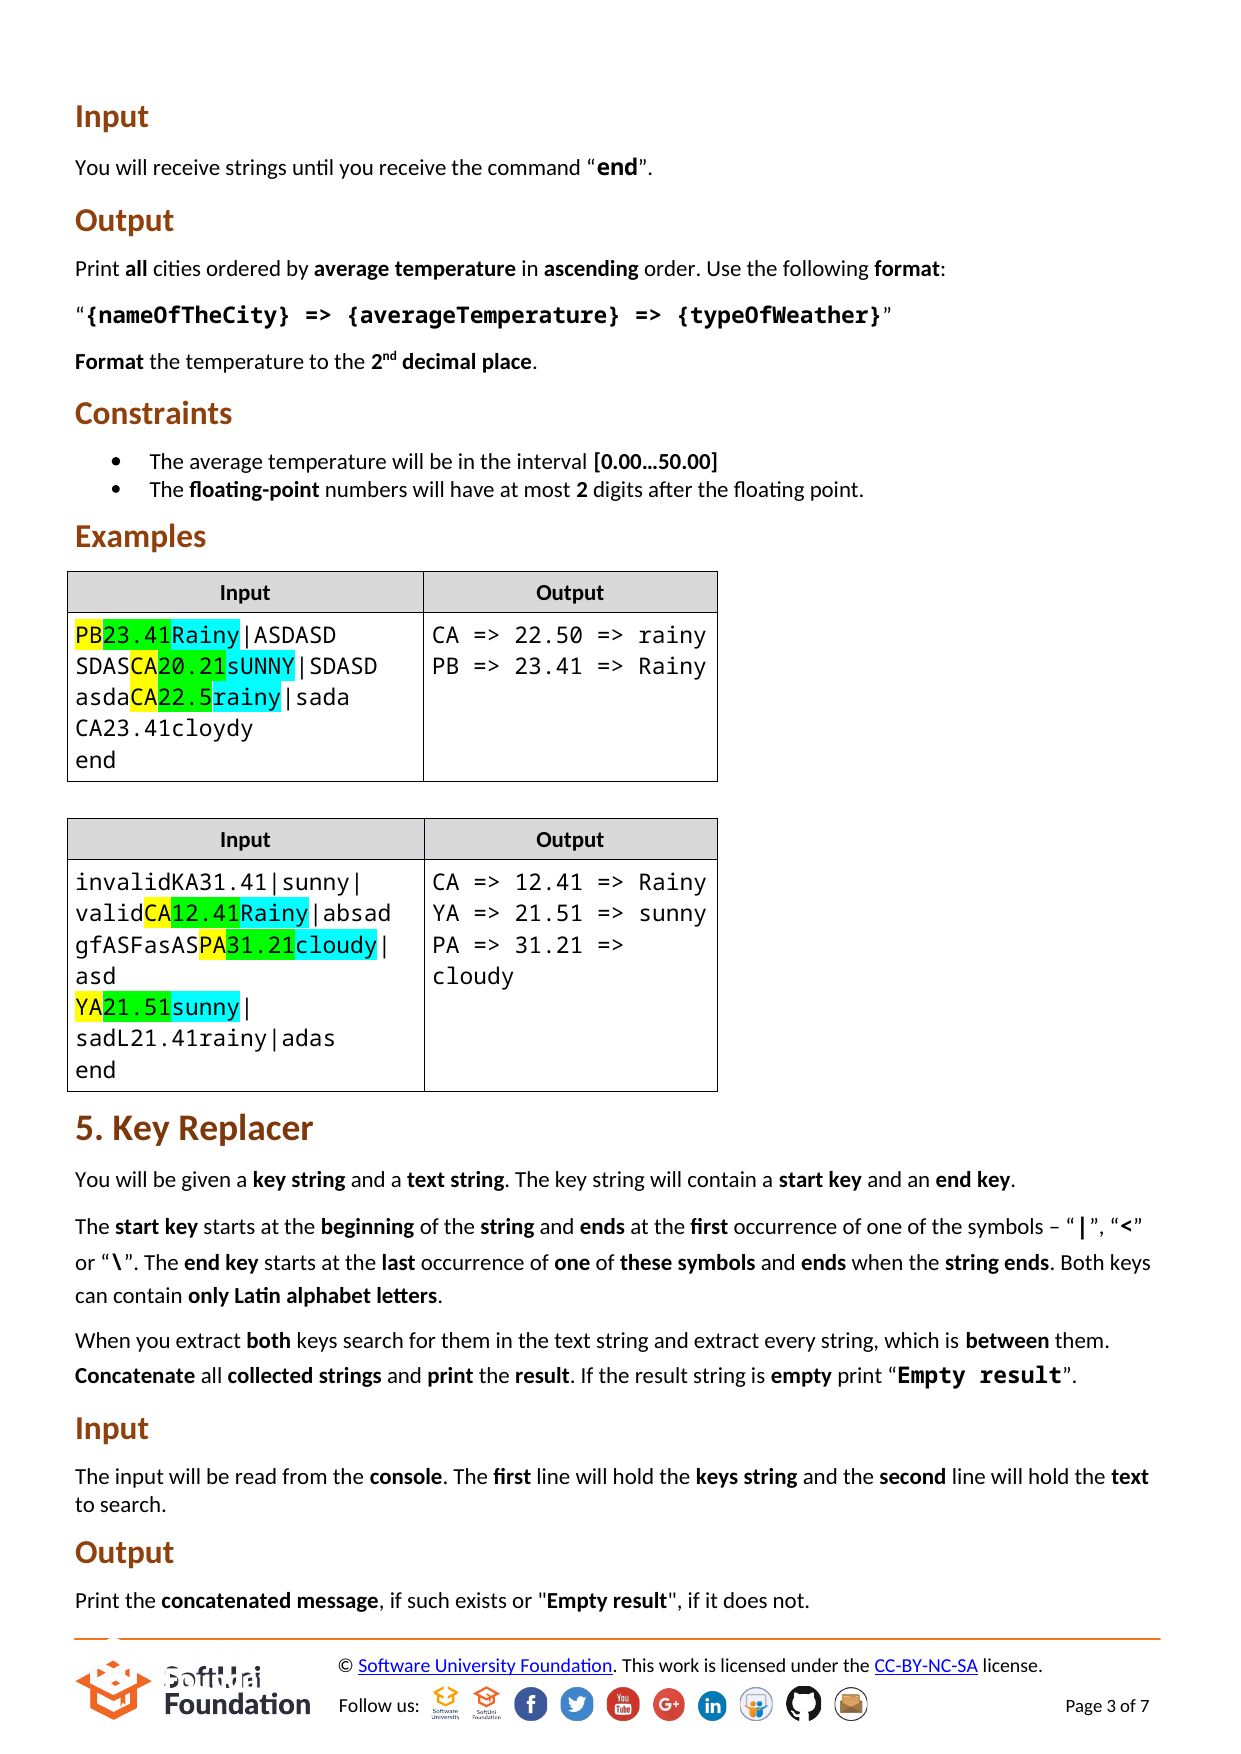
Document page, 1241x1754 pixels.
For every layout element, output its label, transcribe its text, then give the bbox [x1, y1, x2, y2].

subtitle Input [75, 95, 1164, 136]
subtitle Output [75, 1531, 1164, 1572]
text When you extract both keys search for them in the text string and extract every string, which is between them. Concatenate all collected strings and print the result. If the result string is empty print “Empty result”. [75, 1326, 1164, 1390]
text Print the concatenated message, if such exists or "Empty result", if it does not. [75, 1586, 1164, 1614]
subtitle Output [75, 199, 1164, 240]
picture [75, 1636, 310, 1720]
picture [786, 1686, 822, 1721]
subtitle Constraints [75, 392, 1164, 433]
picture [719, 1712, 727, 1721]
table_cell CA => 12.41 => Rainy YA => 21.51 => sunny PA => 31.21 => cloudy [425, 860, 717, 1091]
picture [514, 1687, 548, 1721]
text “{nameOfTheCity} => {averageTemperature} => {typeOfWeather}” [75, 299, 1164, 330]
table_cell PB23.41Rainy|ASDASD SDASCA20.21sUNNY|SDASD asdaCA22.5rainy|sada CA23.41cloydy end [68, 613, 423, 781]
table_header Input [68, 572, 423, 612]
table_header Input [68, 819, 424, 859]
picture [719, 1691, 727, 1700]
list The floating-point numbers will have at most 2 digits after the floating point. [112, 475, 1164, 503]
picture [606, 1687, 640, 1721]
picture [834, 1687, 868, 1721]
list The average temperature will be in the interval [0.00…50.00] [112, 447, 1164, 475]
table_cell CA => 22.50 => rainy PB => 23.41 => Rainy [424, 613, 717, 781]
picture [698, 1691, 706, 1700]
text The input will be read from the console. The first line will hold the keys string and the second line will hold the text to search. [75, 1462, 1164, 1518]
text You will receive strings until you receive the command “end”. [75, 151, 1164, 182]
subtitle Input [75, 1407, 1164, 1448]
text You will be given a key string and a text string. The key string will contain a start key and an end key. [75, 1165, 1164, 1193]
text Format the temperature to the 2nd decimal place. [75, 347, 1164, 375]
subtitle Key Replacer [75, 1104, 1164, 1150]
table_cell invalidKA31.41|sunny| validCA12.41Rainy|absad gfASFasASPA31.21cloudy|asd YA21.51sunny| sadL21.41rainy|adas end [68, 860, 424, 1091]
text The start key starts at the beginning of the string and ends at the first occurrence of one of the symbols – “|”, “<” or “\”. The end key starts at the last occurrence of one of these symbols and ends when the string ends. Both keys can contain only Latin alphabet letters. [75, 1210, 1164, 1309]
picture [698, 1712, 706, 1721]
picture [431, 1686, 459, 1721]
table_header Output [425, 819, 717, 859]
picture [711, 1703, 720, 1712]
text Print all cities ordered by average temperature in ascending order. Use the following format: [75, 254, 1164, 282]
picture [560, 1687, 594, 1721]
subtitle Examples [75, 516, 1164, 556]
picture [472, 1686, 501, 1721]
picture [739, 1687, 773, 1721]
picture [653, 1688, 685, 1721]
table_header Output [424, 572, 717, 612]
